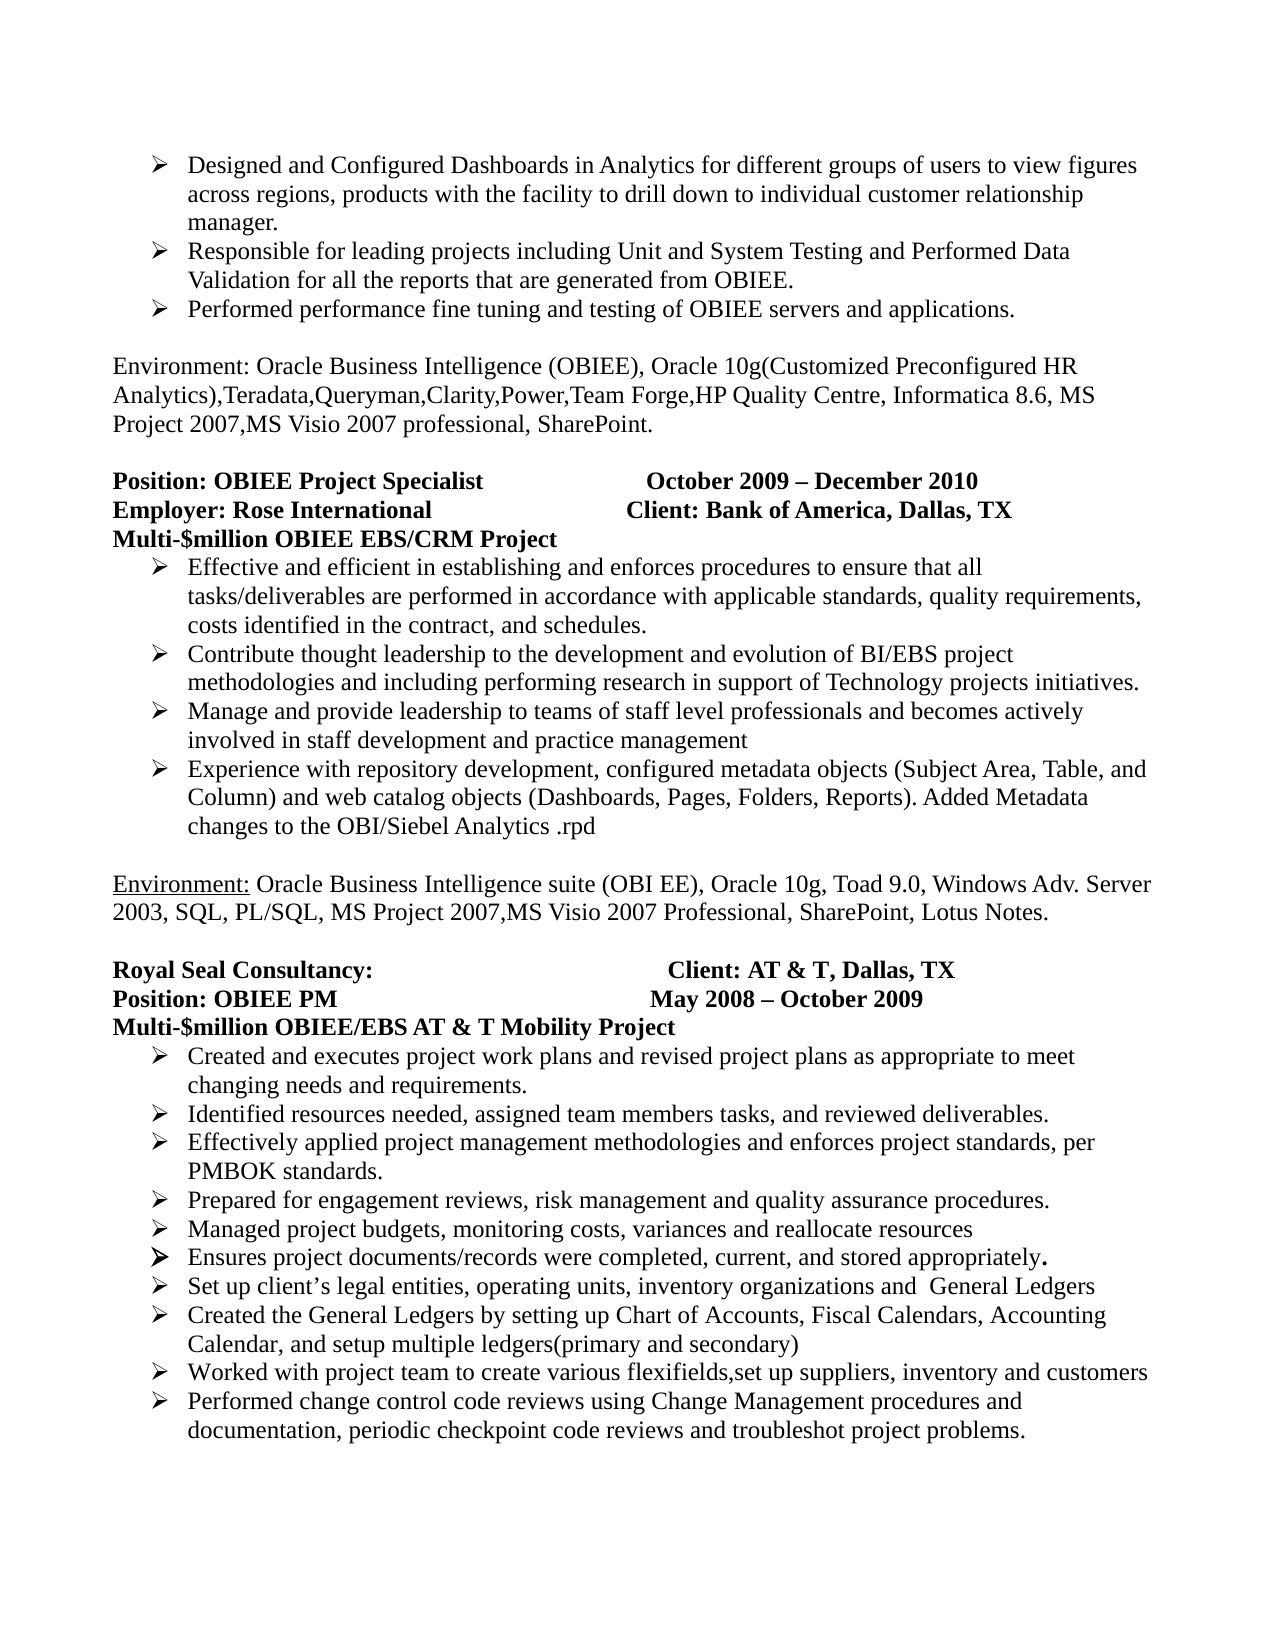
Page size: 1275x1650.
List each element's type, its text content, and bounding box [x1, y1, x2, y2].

list Prepared for engagement reviews, risk management and quality assurance procedures. [150, 1185, 1162, 1214]
list Set up client’s legal entities, operating units, inventory organizations and General Ledgers [150, 1271, 1162, 1300]
text Employer: Rose International Client: Bank of America, Dallas, TX [112, 495, 1162, 524]
list Manage and provide leadership to teams of staff level professionals and becomes actively involved in staff development and practice management [150, 696, 1162, 754]
list Created the General Ledgers by setting up Chart of Accounts, Fiscal Calendars, Accounting Calendar, and setup multiple ledgers(primary and secondary) [150, 1300, 1162, 1357]
list Managed project budgets, monitoring costs, variances and reallocate resources [150, 1214, 1162, 1242]
list Contribute thought leadership to the development and evolution of BI/EBS project methodologies and including performing research in support of Technology projects initiatives. [150, 639, 1162, 696]
list Ensures project documents/records were completed, current, and stored appropriately. [150, 1242, 1162, 1271]
list Effectively applied project management methodologies and enforces project standards, per PMBOK standards. [150, 1127, 1162, 1185]
list Identified resources needed, assigned team members tasks, and reviewed deliverables. [150, 1099, 1162, 1127]
list Effective and efficient in establishing and enforces procedures to ensure that all tasks/deliverables are performed in accordance with applicable standards, quality requirements, costs identified in the contract, and schedules. [150, 552, 1162, 639]
text Multi-$million OBIEE/EBS AT & T Mobility Project [112, 1012, 1162, 1041]
list Experience with repository development, configured metadata objects (Subject Area, Table, and Column) and web catalog objects (Dashboards, Pages, Folders, Reports). Added Metadata changes to the OBI/Siebel Analytics .rpd [150, 754, 1162, 840]
list Performed performance fine tuning and testing of OBIEE servers and applications. [150, 294, 1162, 322]
text Environment: Oracle Business Intelligence suite (OBI EE), Oracle 10g, Toad 9.0, Windows Adv. Server 2003, SQL, PL/SQL, MS Project 2007,MS Visio 2007 Professional, SharePoint, Lotus Notes. [112, 869, 1162, 926]
list Designed and Configured Dashboards in Analytics for different groups of users to view figures across regions, products with the facility to drill down to individual customer relationship manager. [150, 150, 1162, 236]
text Position: OBIEE PM May 2008 – October 2009 [112, 984, 1162, 1012]
text Multi-$million OBIEE EBS/CRM Project [112, 524, 1162, 552]
text Royal Seal Consultancy: Client: AT & T, Dallas, TX [112, 955, 1162, 984]
text Environment: Oracle Business Intelligence (OBIEE), Oracle 10g(Customized Preconfigured HR Analytics),Teradata,Queryman,Clarity,Power,Team Forge,HP Quality Centre, Informatica 8.6, MS Project 2007,MS Visio 2007 professional, SharePoint. [112, 351, 1162, 437]
list Worked with project team to create various flexifields,set up suppliers, inventory and customers [150, 1357, 1162, 1386]
list Created and executes project work plans and revised project plans as appropriate to meet changing needs and requirements. [150, 1041, 1162, 1099]
text Position: OBIEE Project Specialist October 2009 – December 2010 [112, 466, 1162, 495]
list Performed change control code reviews using Change Management procedures and documentation, periodic checkpoint code reviews and troubleshot project problems. [150, 1386, 1162, 1444]
list Responsible for leading projects including Unit and System Testing and Performed Data Validation for all the reports that are generated from OBIEE. [150, 236, 1162, 294]
